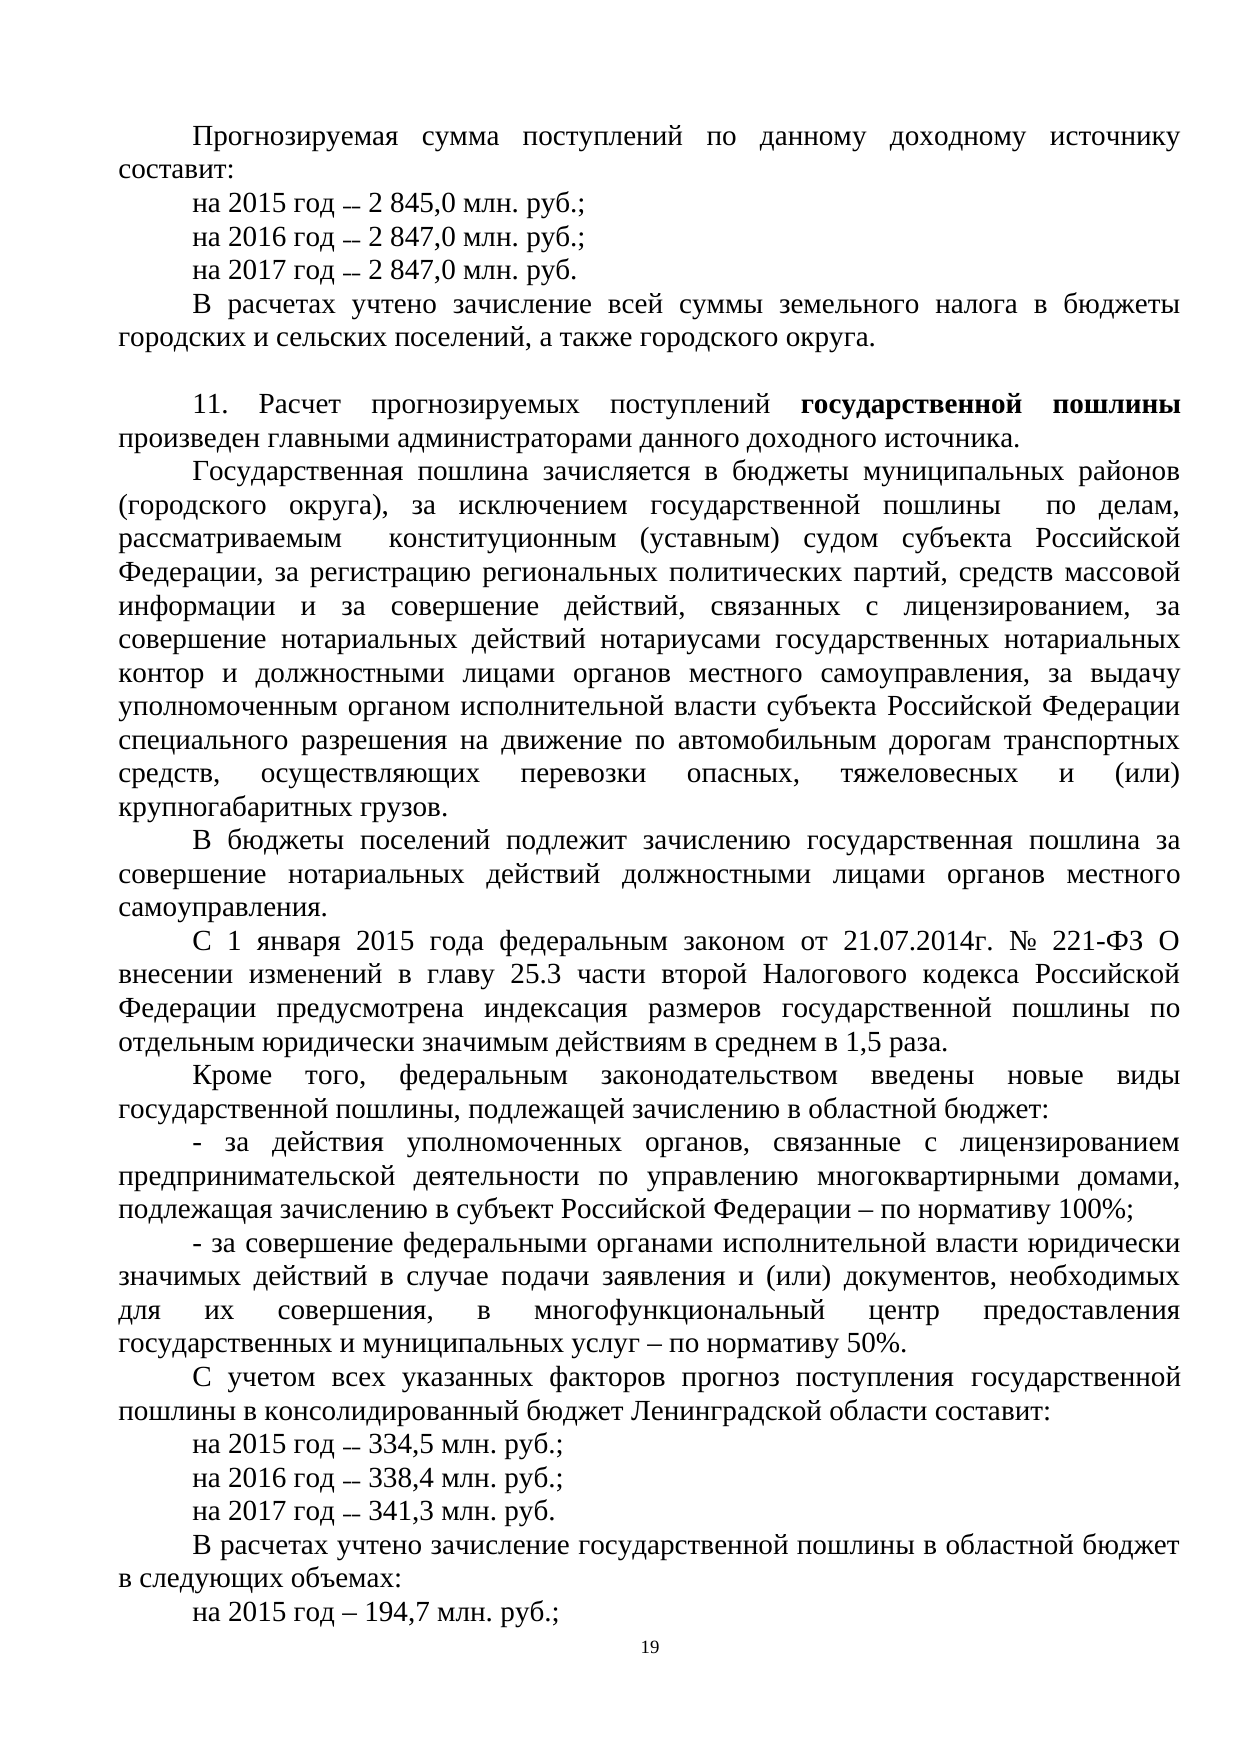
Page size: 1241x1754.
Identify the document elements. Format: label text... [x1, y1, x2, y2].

text на 2015 год – 194,7 млн. руб.; [118, 1594, 1181, 1627]
text на 2016 год –– 2 847,0 млн. руб.; [118, 219, 1181, 252]
text С учетом всех указанных факторов прогноз поступления государственной пошлины в консолидированный бюджет Ленинградской области составит: [118, 1359, 1181, 1426]
text на 2015 год –– 334,5 млн. руб.; [118, 1426, 1181, 1460]
text 11. Расчет прогнозируемых поступлений государственной пошлины произведен главными администраторами данного доходного источника. [118, 386, 1181, 453]
text - за совершение федеральными органами исполнительной власти юридически значимых действий в случае подачи заявления и (или) документов, необходимых для их совершения, в многофункциональный центр предоставления государственных и муниципальных услуг – по нормативу 50%. [118, 1225, 1181, 1359]
text В бюджеты поселений подлежит зачислению государственная пошлина за совершение нотариальных действий должностными лицами органов местного самоуправления. [118, 822, 1181, 923]
text на 2017 год –– 2 847,0 млн. руб. [118, 252, 1181, 286]
text Прогнозируемая сумма поступлений по данному доходному источнику составит: [118, 118, 1181, 185]
text - за действия уполномоченных органов, связанные с лицензированием предпринимательской деятельности по управлению многоквартирными домами, подлежащая зачислению в субъект Российской Федерации – по нормативу 100%; [118, 1124, 1181, 1225]
text на 2016 год –– 338,4 млн. руб.; [118, 1460, 1181, 1493]
text на 2015 год –– 2 845,0 млн. руб.; [118, 185, 1181, 219]
text Кроме того, федеральным законодательством введены новые виды государственной пошлины, подлежащей зачислению в областной бюджет: [118, 1057, 1181, 1124]
text на 2017 год –– 341,3 млн. руб. [118, 1493, 1181, 1527]
text Государственная пошлина зачисляется в бюджеты муниципальных районов (городского округа), за исключением государственной пошлины по делам, рассматриваемым конституционным (уставным) судом субъекта Российской Федерации, за регистрацию региональных политических партий, средств массовой информации и за совершение действий, связанных с лицензированием, за совершение нотариальных действий нотариусами государственных нотариальных контор и должностными лицами органов местного самоуправления, за выдачу уполномоченным органом исполнительной власти субъекта Российской Федерации специального разрешения на движение по автомобильным дорогам транспортных средств, осуществляющих перевозки опасных, тяжеловесных и (или) крупногабаритных грузов. [118, 453, 1181, 822]
text С 1 января 2015 года федеральным законом от 21.07.2014г. № 221-ФЗ О внесении изменений в главу 25.3 части второй Налогового кодекса Российской Федерации предусмотрена индексация размеров государственной пошлины по отдельным юридически значимым действиям в среднем в 1,5 раза. [118, 923, 1181, 1057]
text В расчетах учтено зачисление всей суммы земельного налога в бюджеты городских и сельских поселений, а также городского округа. [118, 286, 1181, 353]
text В расчетах учтено зачисление государственной пошлины в областной бюджет в следующих объемах: [118, 1527, 1181, 1594]
